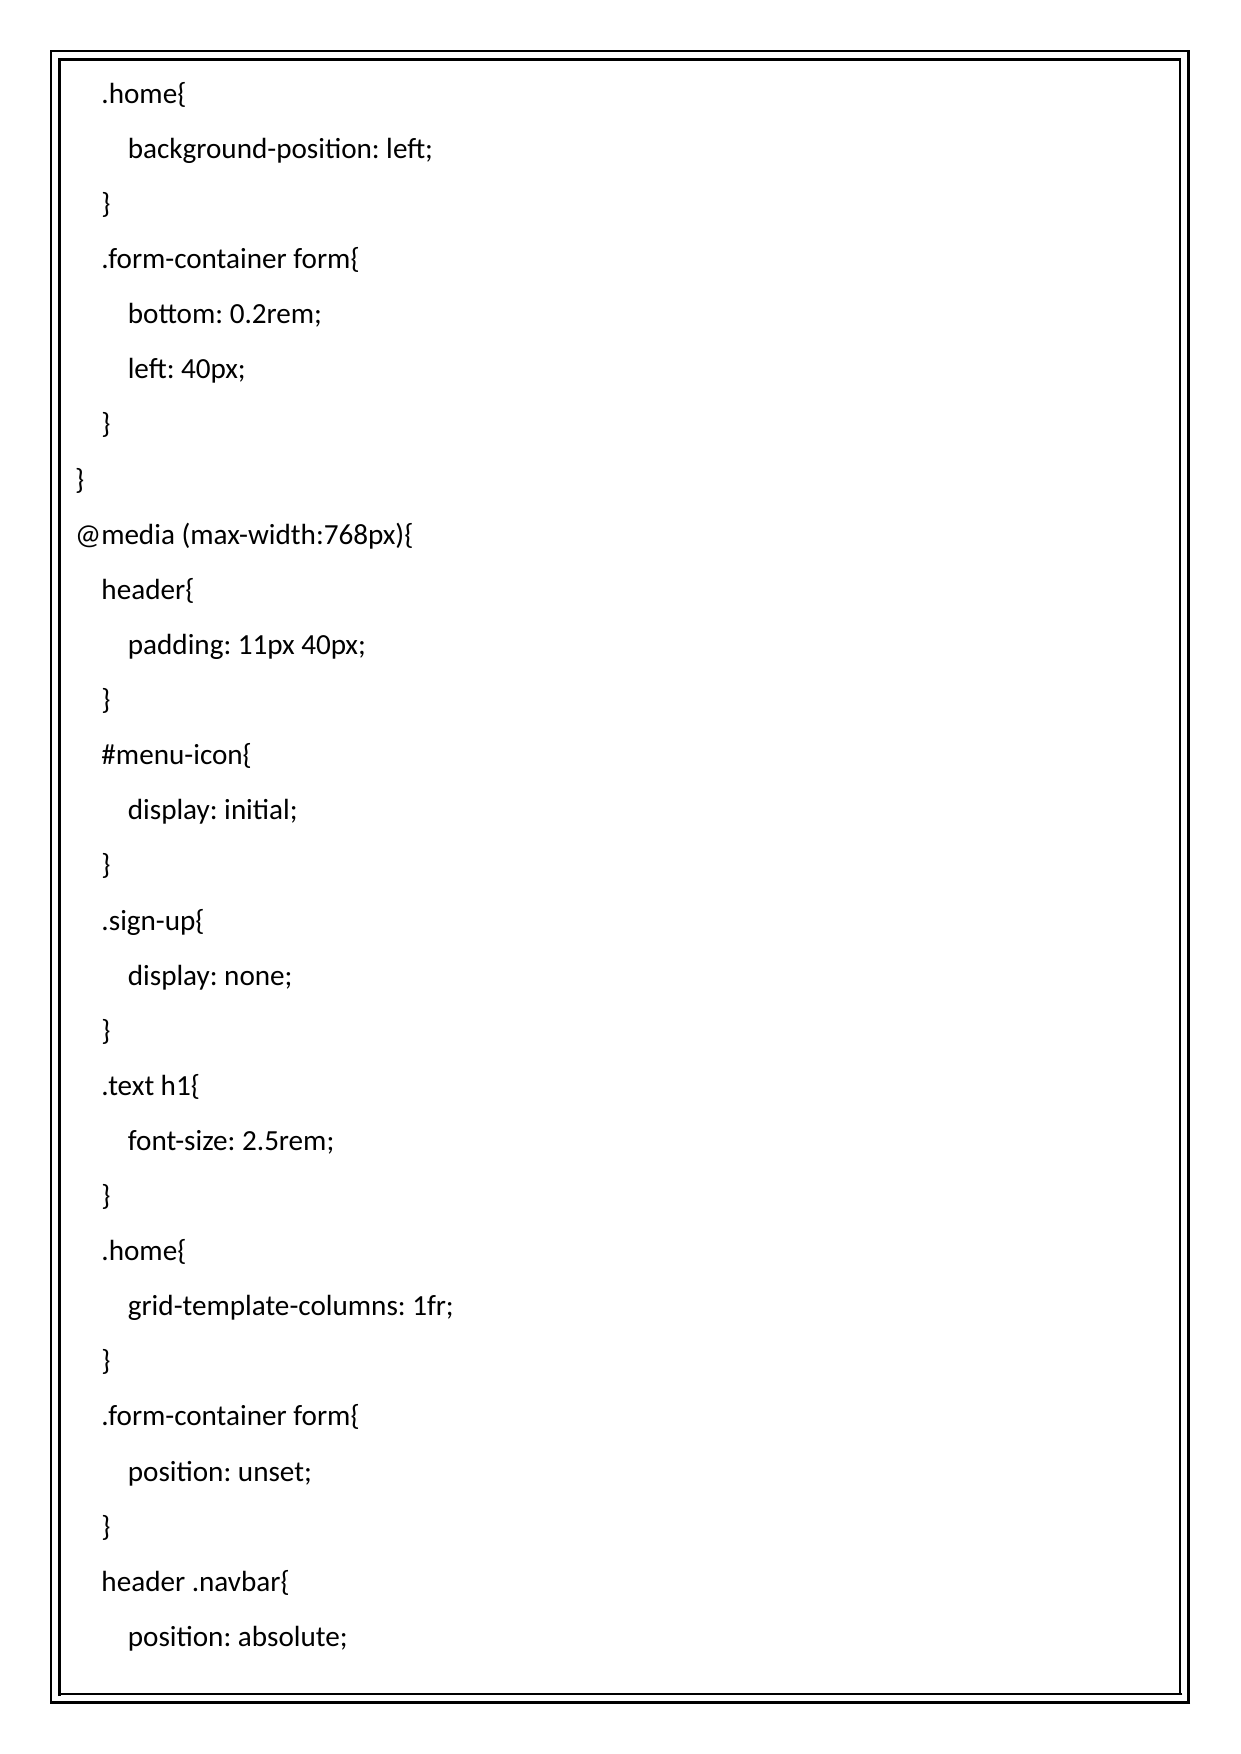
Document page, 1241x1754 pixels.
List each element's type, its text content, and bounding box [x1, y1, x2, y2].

text .form-container form{ [75, 240, 1165, 276]
text .home{ [75, 1232, 1165, 1268]
text bottom: 0.2rem; [75, 295, 1165, 331]
text } [75, 1177, 1165, 1213]
text display: none; [75, 957, 1165, 992]
text header{ [75, 571, 1165, 607]
text } [75, 461, 1165, 496]
text } [75, 406, 1165, 441]
text position: unset; [75, 1453, 1165, 1488]
text #menu-icon{ [75, 736, 1165, 772]
text } [75, 185, 1165, 221]
text .home{ [75, 75, 1165, 111]
text display: initial; [75, 791, 1165, 827]
text header .navbar{ [75, 1563, 1165, 1598]
text } [75, 1508, 1165, 1543]
text font-size: 2.5rem; [75, 1122, 1165, 1158]
text .sign-up{ [75, 902, 1165, 937]
text .text h1{ [75, 1067, 1165, 1102]
text @media (max-width:768px){ [75, 516, 1165, 551]
text left: 40px; [75, 351, 1165, 386]
text } [75, 1012, 1165, 1047]
text padding: 11px 40px; [75, 626, 1165, 662]
text position: absolute; [75, 1618, 1165, 1653]
text grid-template-columns: 1fr; [75, 1287, 1165, 1323]
text .form-container form{ [75, 1397, 1165, 1433]
text } [75, 1342, 1165, 1378]
text } [75, 681, 1165, 717]
text background-position: left; [75, 130, 1165, 166]
text } [75, 846, 1165, 882]
